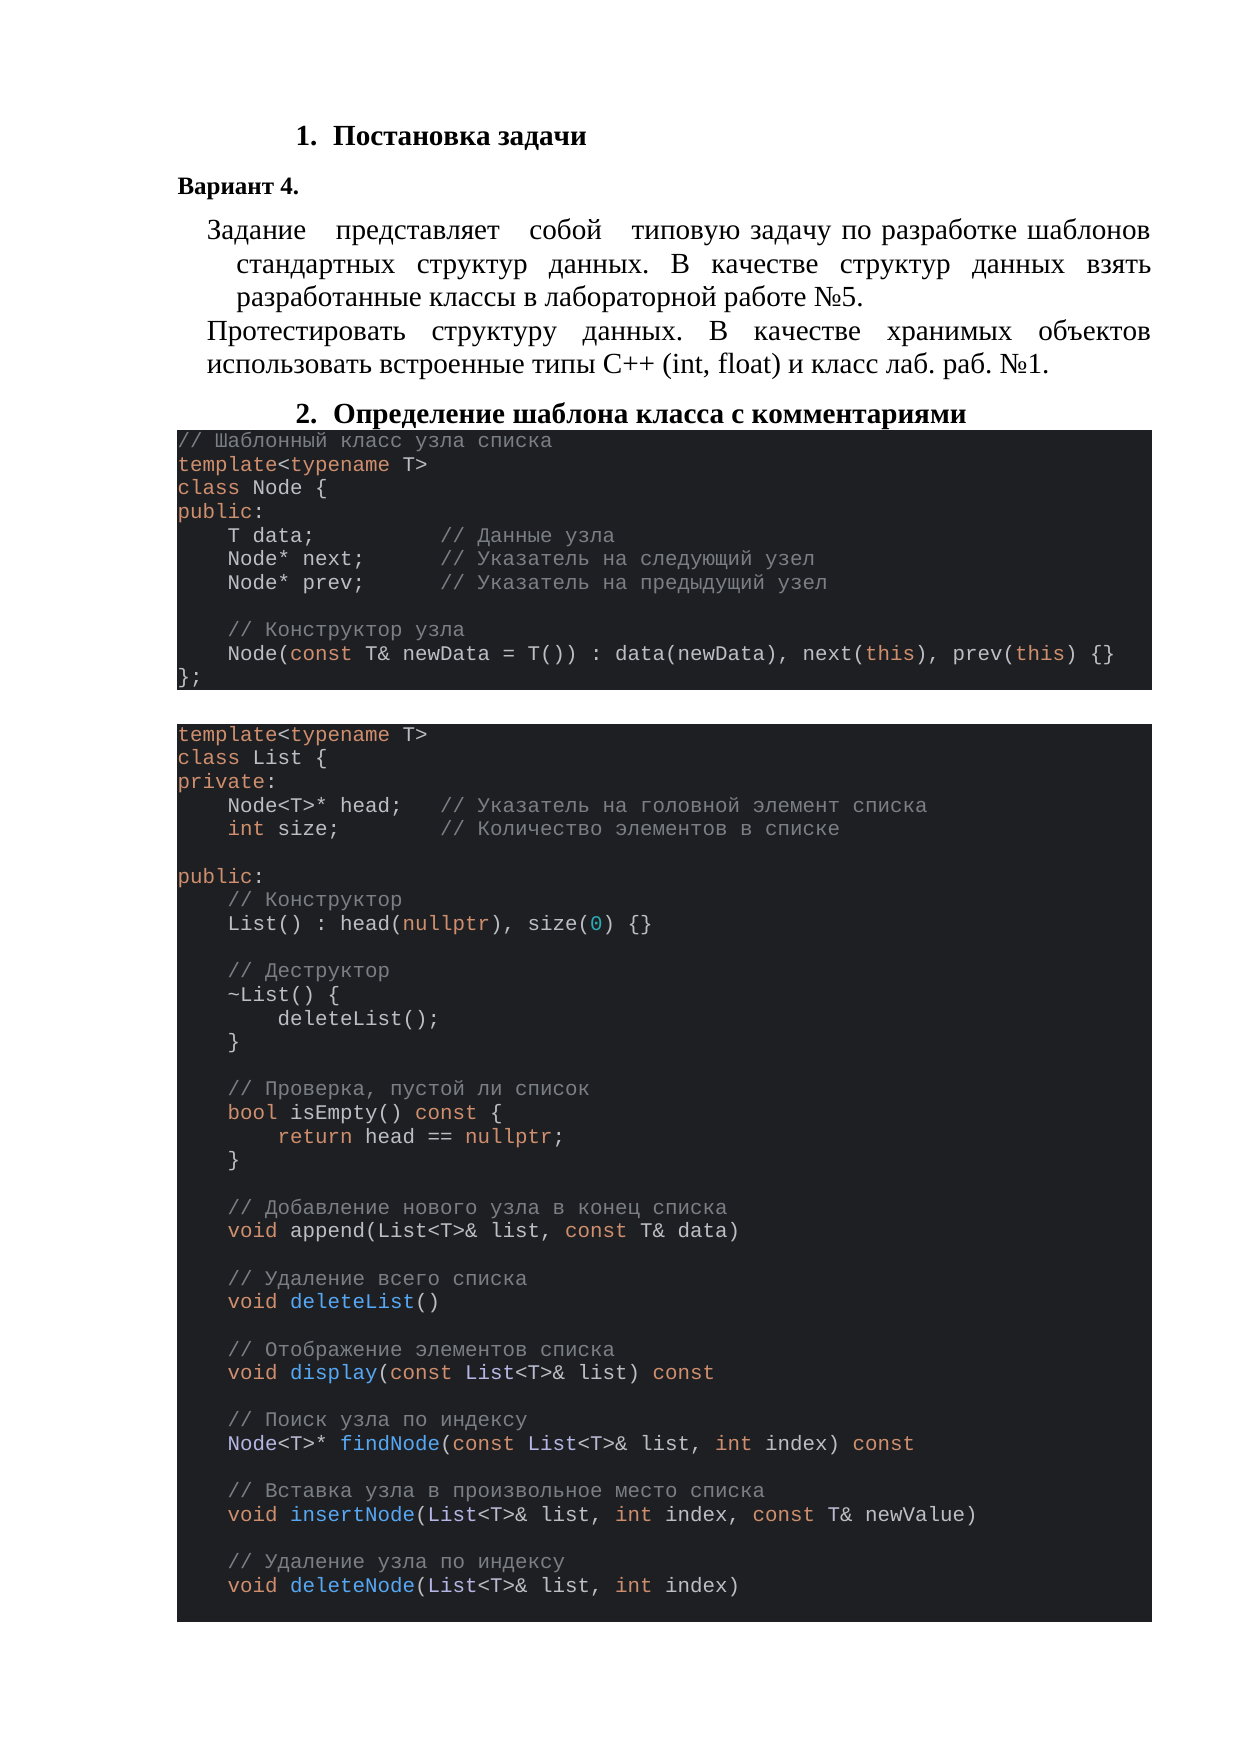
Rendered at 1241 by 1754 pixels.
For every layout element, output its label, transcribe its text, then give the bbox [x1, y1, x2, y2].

list Задание представляет собой типовую задачу по разработке шаблонов стандартных структур данных. В качестве структур данных взять разработанные классы в лабораторной работе №5. [207, 212, 1152, 313]
text // Удаление всего списка void deleteList() [177, 1268, 1152, 1315]
text // Удаление узла по индексу void deleteNode(List<T>& list, int index) [177, 1551, 1152, 1599]
text // Поиск узла по индексу Node<T>* findNode(const List<T>& list, int index) const [177, 1409, 1152, 1457]
text // Вставка узла в произвольное место списка void insertNode(List<T>& list, int index, const T& newValue) [177, 1480, 1152, 1528]
text // Отображение элементов списка void display(const List<T>& list) const [177, 1338, 1152, 1386]
list Определение шаблона класса с комментариями [295, 397, 1152, 430]
text // Шаблонный класс узла списка template<typename T> class Node { public: T data; // Данные узла Node* next; // Указатель на следующий узел Node* prev; // Указатель на предыдущий узел // Конструктор узла Node(const T& newData = T()) : data(newData), next(this), prev(this) {} }; [177, 430, 1152, 690]
list Протестировать структуру данных. В качестве хранимых объектов использовать встроенные типы С++ (int, float) и класс лаб. раб. №1. [207, 313, 1152, 380]
list Вариант 4. [177, 171, 1152, 200]
list Постановка задачи [295, 118, 1152, 152]
text template<typename T> class List { private: Node<T>* head; // Указатель на головной элемент списка int size; // Количество элементов в списке public: // Конструктор List() : head(nullptr), size(0) {} // Деструктор ~List() { deleteList(); } // Проверка, пустой ли список bool isEmpty() const { return head == nullptr; } // Добавление нового узла в конец списка void append(List<T>& list, const T& data) [177, 724, 1152, 1244]
